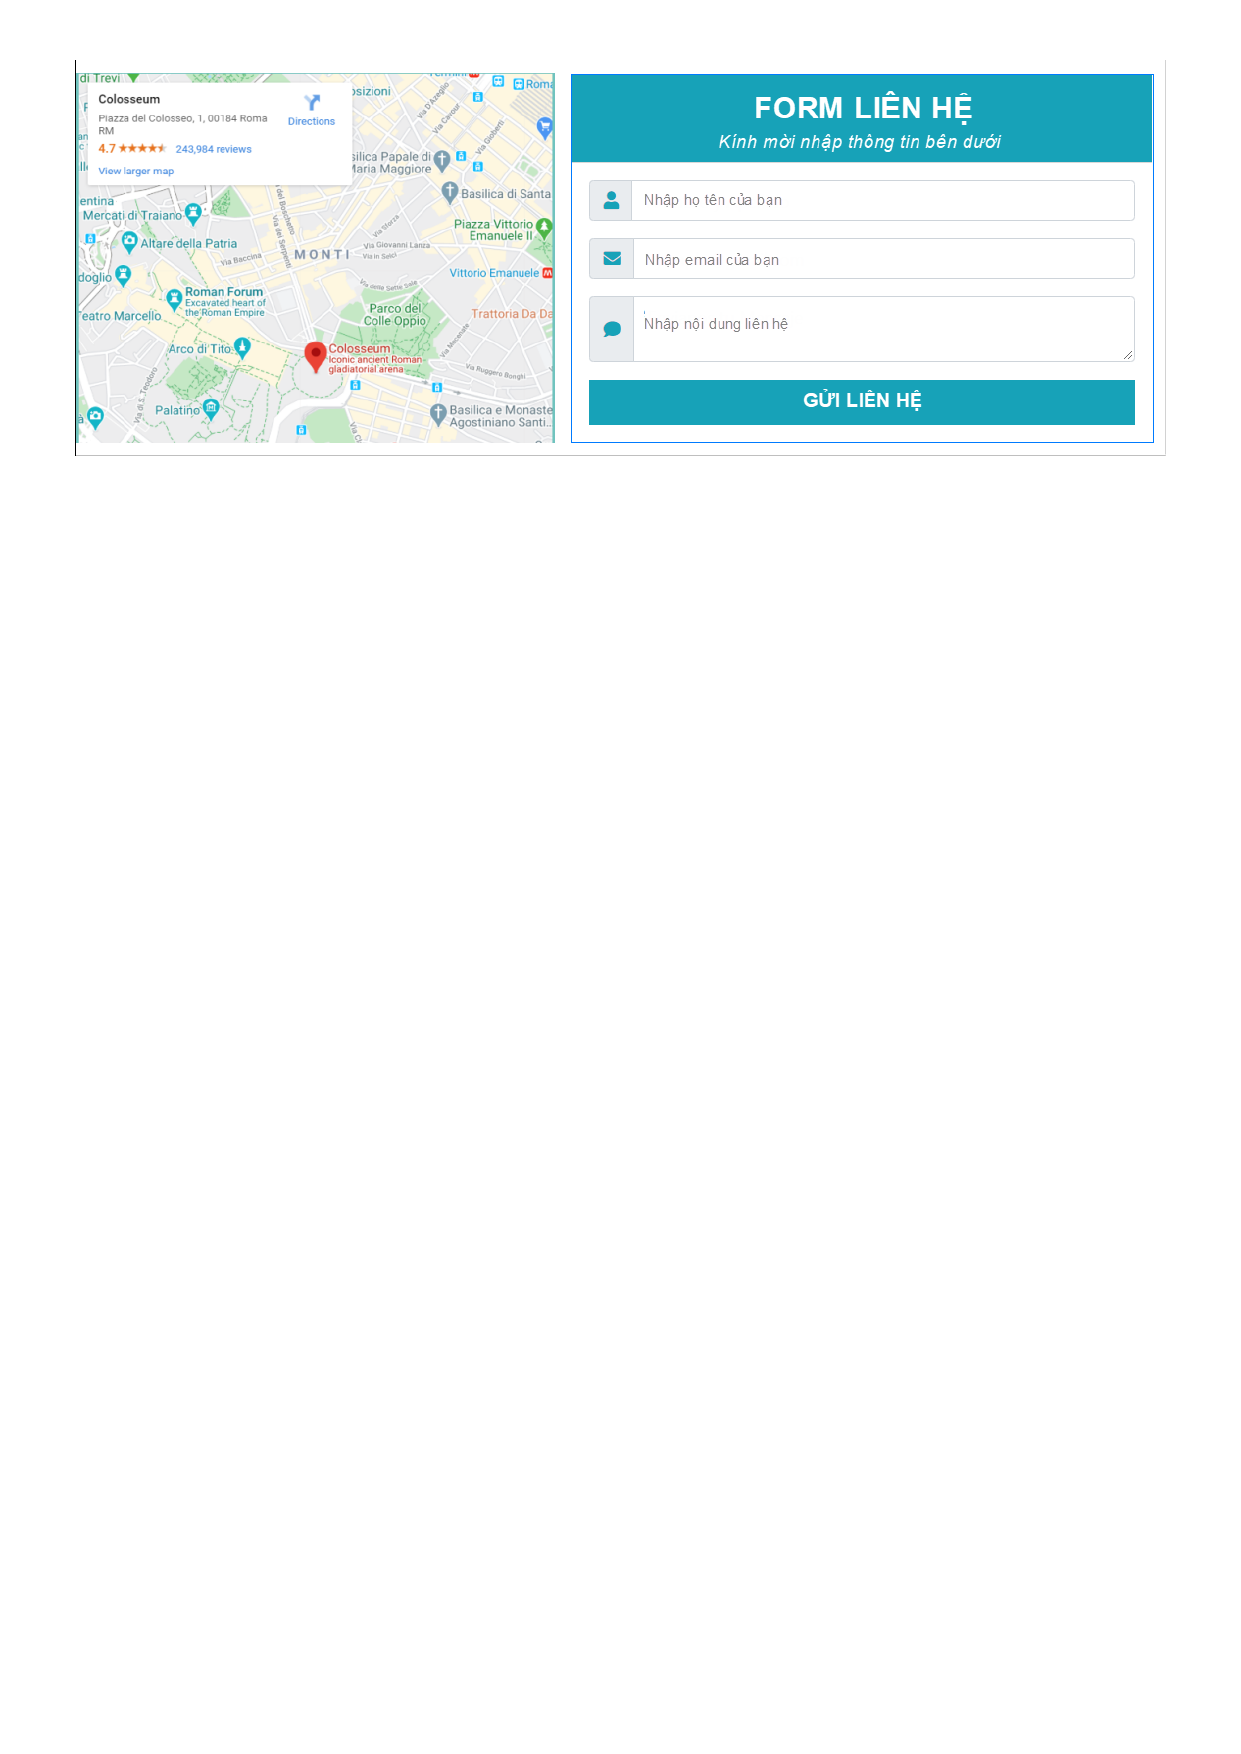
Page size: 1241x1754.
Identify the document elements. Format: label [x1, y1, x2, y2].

picture [75, 60, 1166, 456]
